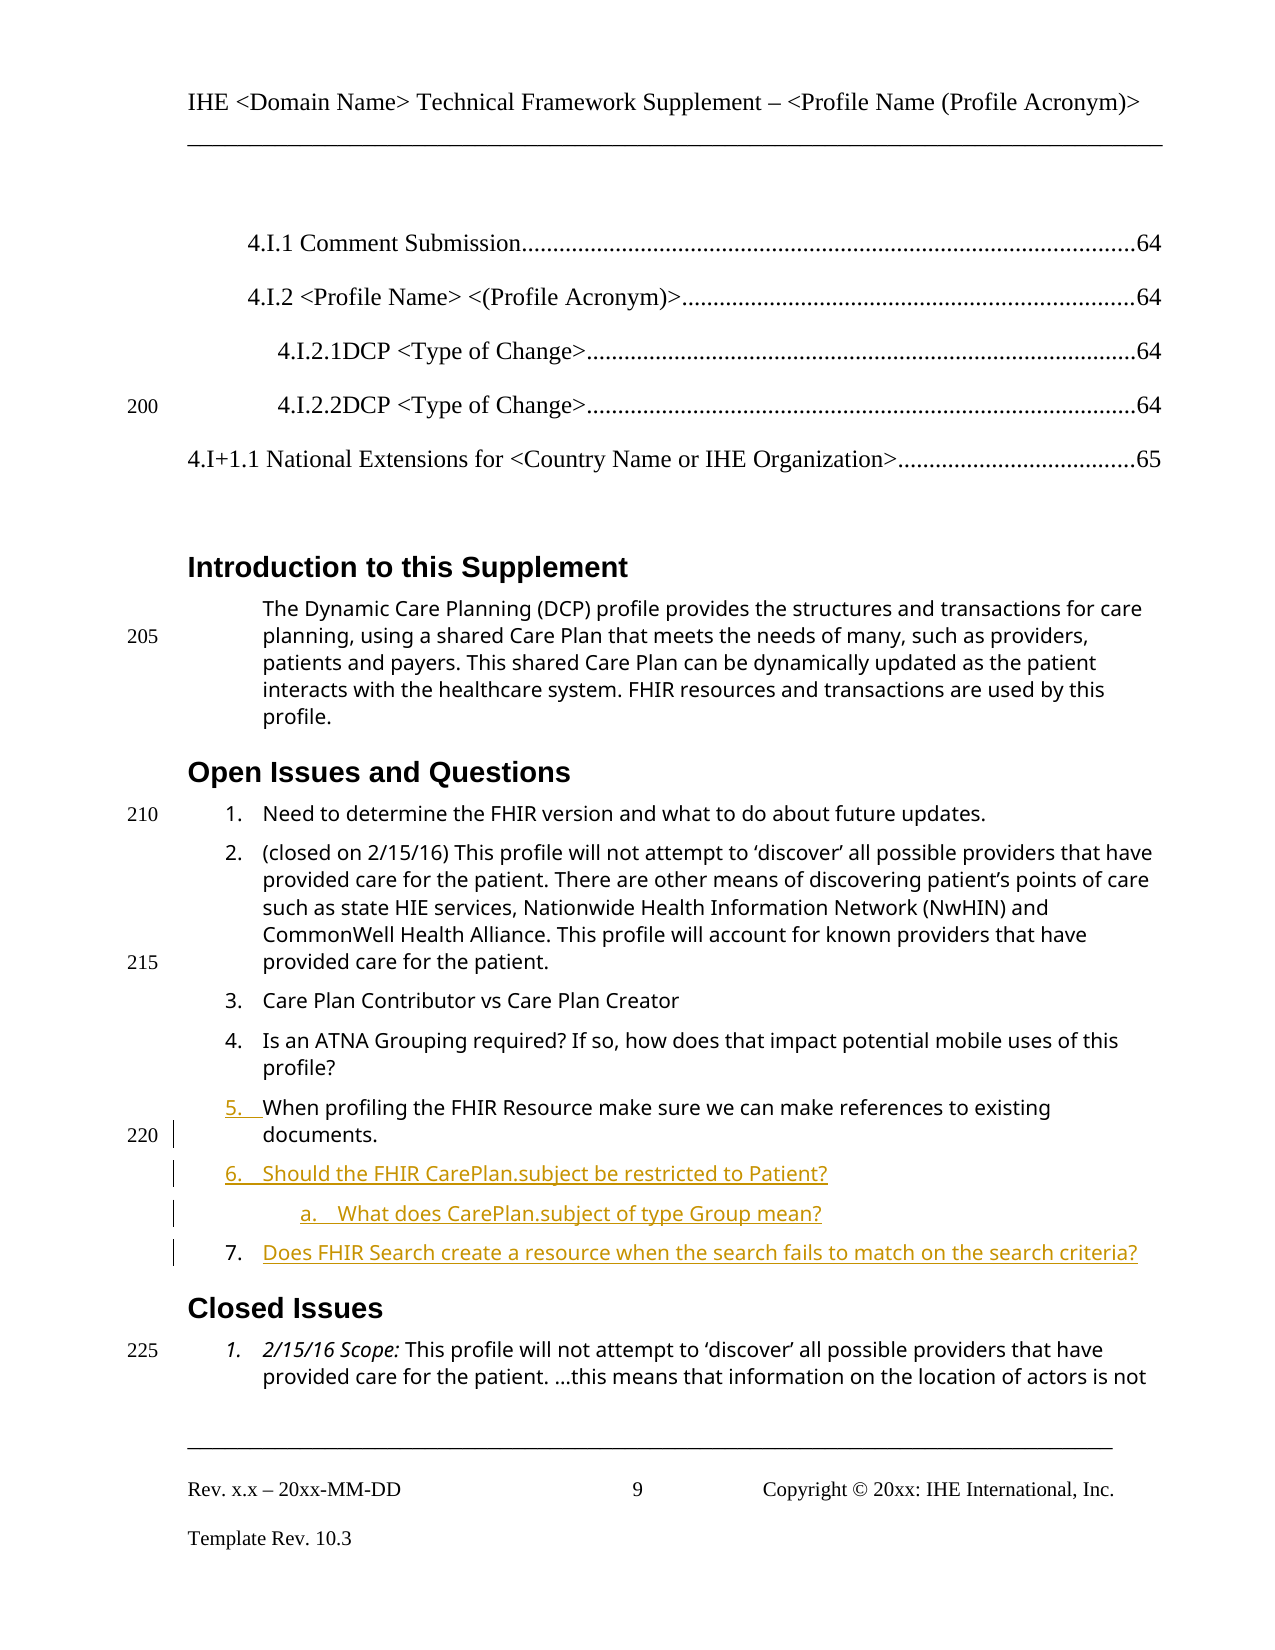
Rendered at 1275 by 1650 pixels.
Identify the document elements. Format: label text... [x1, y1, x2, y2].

text 4.I+1.1 National Extensions for <Country Name or IHE Organization> 65 [187, 444, 1162, 472]
subtitle Open Issues and Questions [187, 755, 1162, 788]
text 4.I.2.2DCP <Type of Change> 64 [277, 390, 1162, 418]
text 4.I.2 <Profile Name> <(Profile Acronym)> 64 [247, 282, 1162, 311]
subtitle Introduction to this Supplement [187, 549, 1162, 583]
list Is an ATNA Grouping required? If so, how does that impact potential mobile uses of this profile? [225, 1027, 1162, 1081]
list Care Plan Contributor vs Care Plan Creator [225, 987, 1162, 1014]
list When profiling the FHIR Resource make sure we can make references to existing documents. [225, 1093, 1162, 1147]
subtitle Closed Issues [187, 1291, 1162, 1325]
list (closed on 2/15/16) This profile will not attempt to ‘discover’ all possible providers that have provided care for the patient. There are other means of discovering patient’s points of care such as state HIE services, Nationwide Health Information Network (NwHIN) and CommonWell Health Alliance. This profile will account for known providers that have provided care for the patient. [225, 839, 1162, 974]
text 4.I.1 Comment Submission 64 [247, 228, 1162, 257]
list Need to determine the FHIR version and what to do about future updates. [225, 799, 1162, 827]
text 4.I.2.1DCP <Type of Change> 64 [277, 336, 1162, 365]
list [225, 1336, 1162, 1390]
text The Dynamic Care Planning (DCP) profile provides the structures and transactions for care planning, using a shared Care Plan that meets the needs of many, such as providers, patients and payers. This shared Care Plan can be dynamically updated as the patient interacts with the healthcare system. FHIR resources and transactions are used by this profile. [262, 594, 1162, 730]
